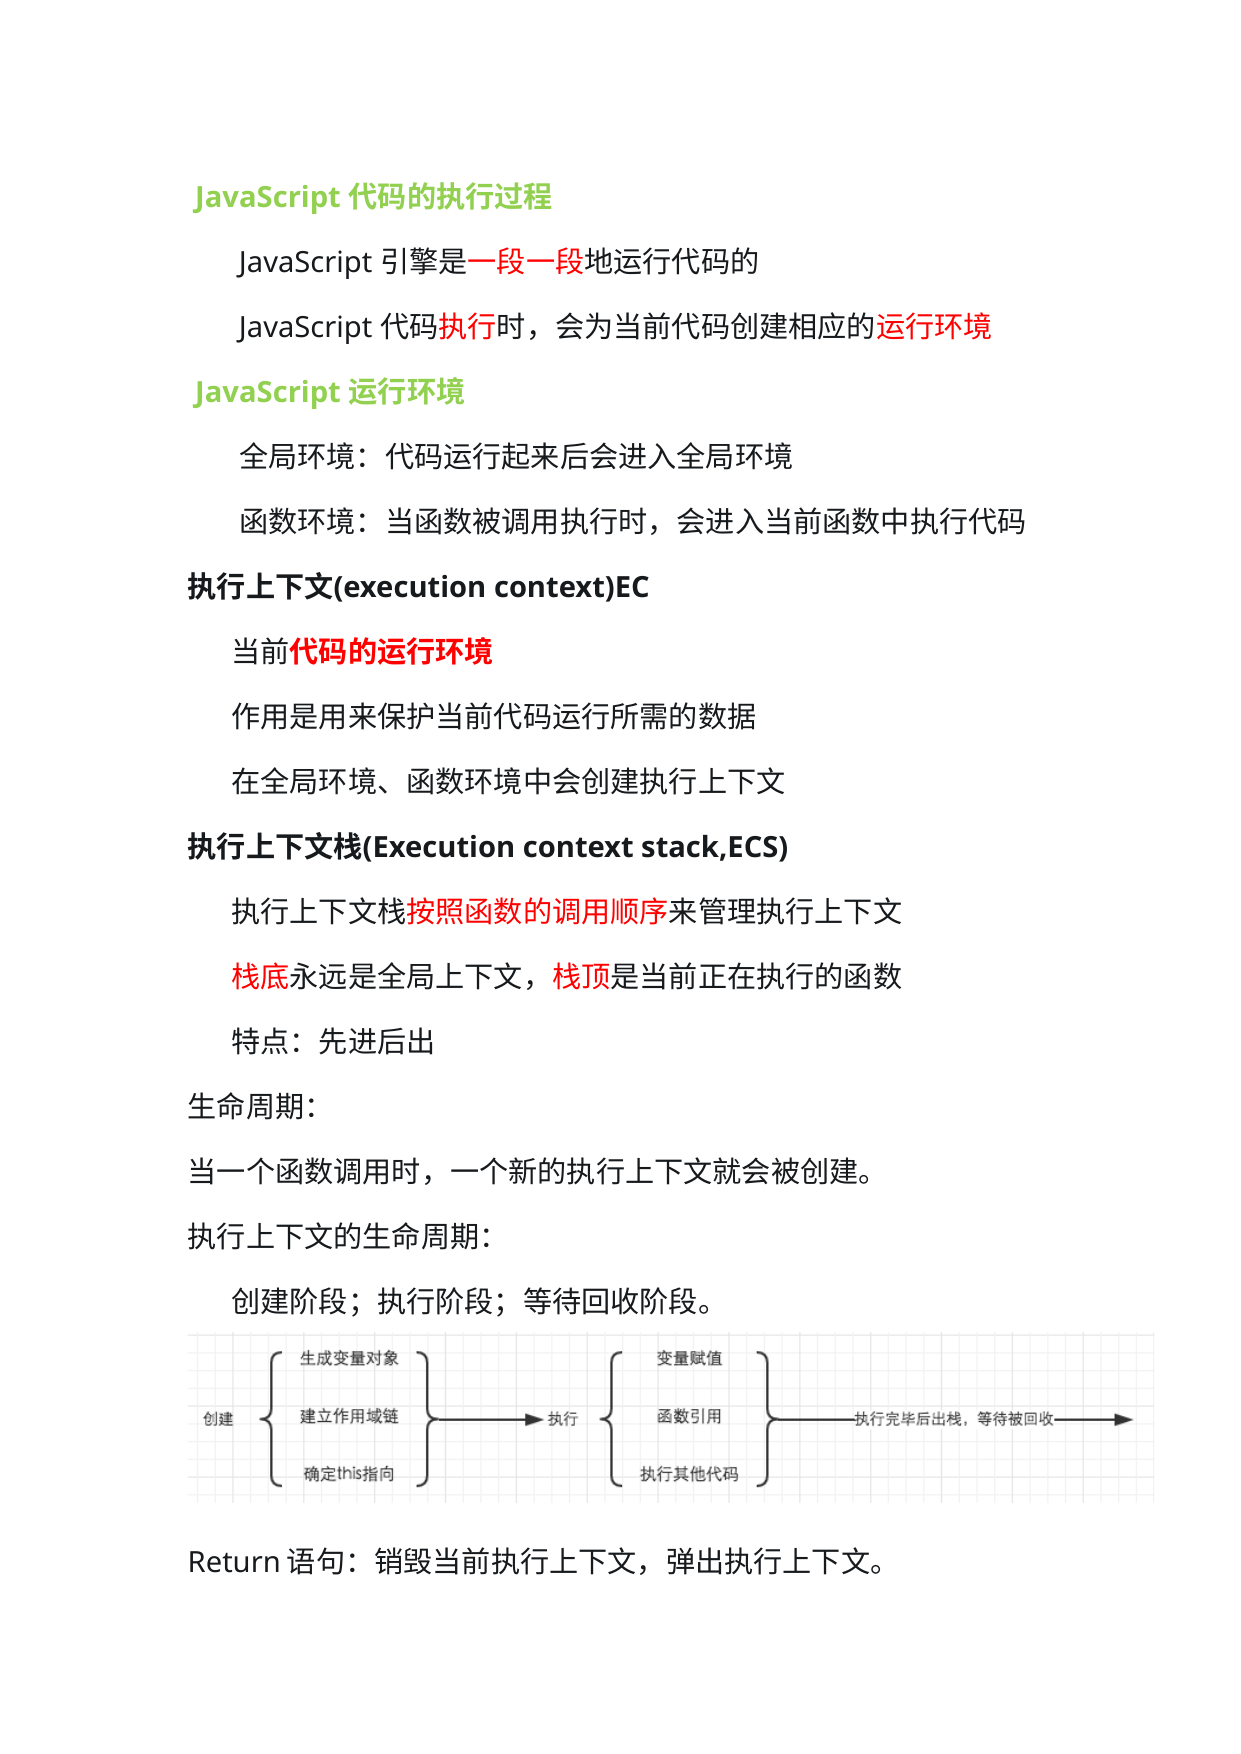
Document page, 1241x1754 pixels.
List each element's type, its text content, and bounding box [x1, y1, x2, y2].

text 执行上下文(execution context)EC [187, 552, 1053, 617]
text JavaScript 运行环境 [187, 357, 1053, 422]
text JavaScript 代码执行时，会为当前代码创建相应的运行环境 [187, 292, 1053, 357]
text 栈底永远是全局上下文，栈顶是当前正在执行的函数 [187, 942, 1053, 1007]
text JavaScript 引擎是一段一段地运行代码的 [187, 227, 1053, 292]
text 执行上下文栈按照函数的调用顺序来管理执行上下文 [187, 877, 1053, 942]
text 执行上下文栈(Execution context stack,ECS) [187, 812, 1053, 877]
text 生命周期： [187, 1072, 1053, 1137]
text 作用是用来保护当前代码运行所需的数据 [187, 682, 1053, 747]
text 在全局环境、函数环境中会创建执行上下文 [187, 747, 1053, 812]
picture [187, 1332, 1155, 1503]
text 当前代码的运行环境 [187, 617, 1053, 682]
text 全局环境：代码运行起来后会进入全局环境 [187, 422, 1053, 487]
text 执行上下文的生命周期： [187, 1202, 1053, 1267]
text Return语句：销毁当前执行上下文，弹出执行上下文。 [187, 1527, 1053, 1592]
text 特点：先进后出 [187, 1007, 1053, 1072]
text 创建阶段；执行阶段；等待回收阶段。 [187, 1267, 1053, 1332]
text 函数环境：当函数被调用执行时，会进入当前函数中执行代码 [187, 487, 1053, 552]
text 当一个函数调用时，一个新的执行上下文就会被创建。 [187, 1137, 1053, 1202]
text JavaScript 代码的执行过程 [187, 162, 1053, 227]
